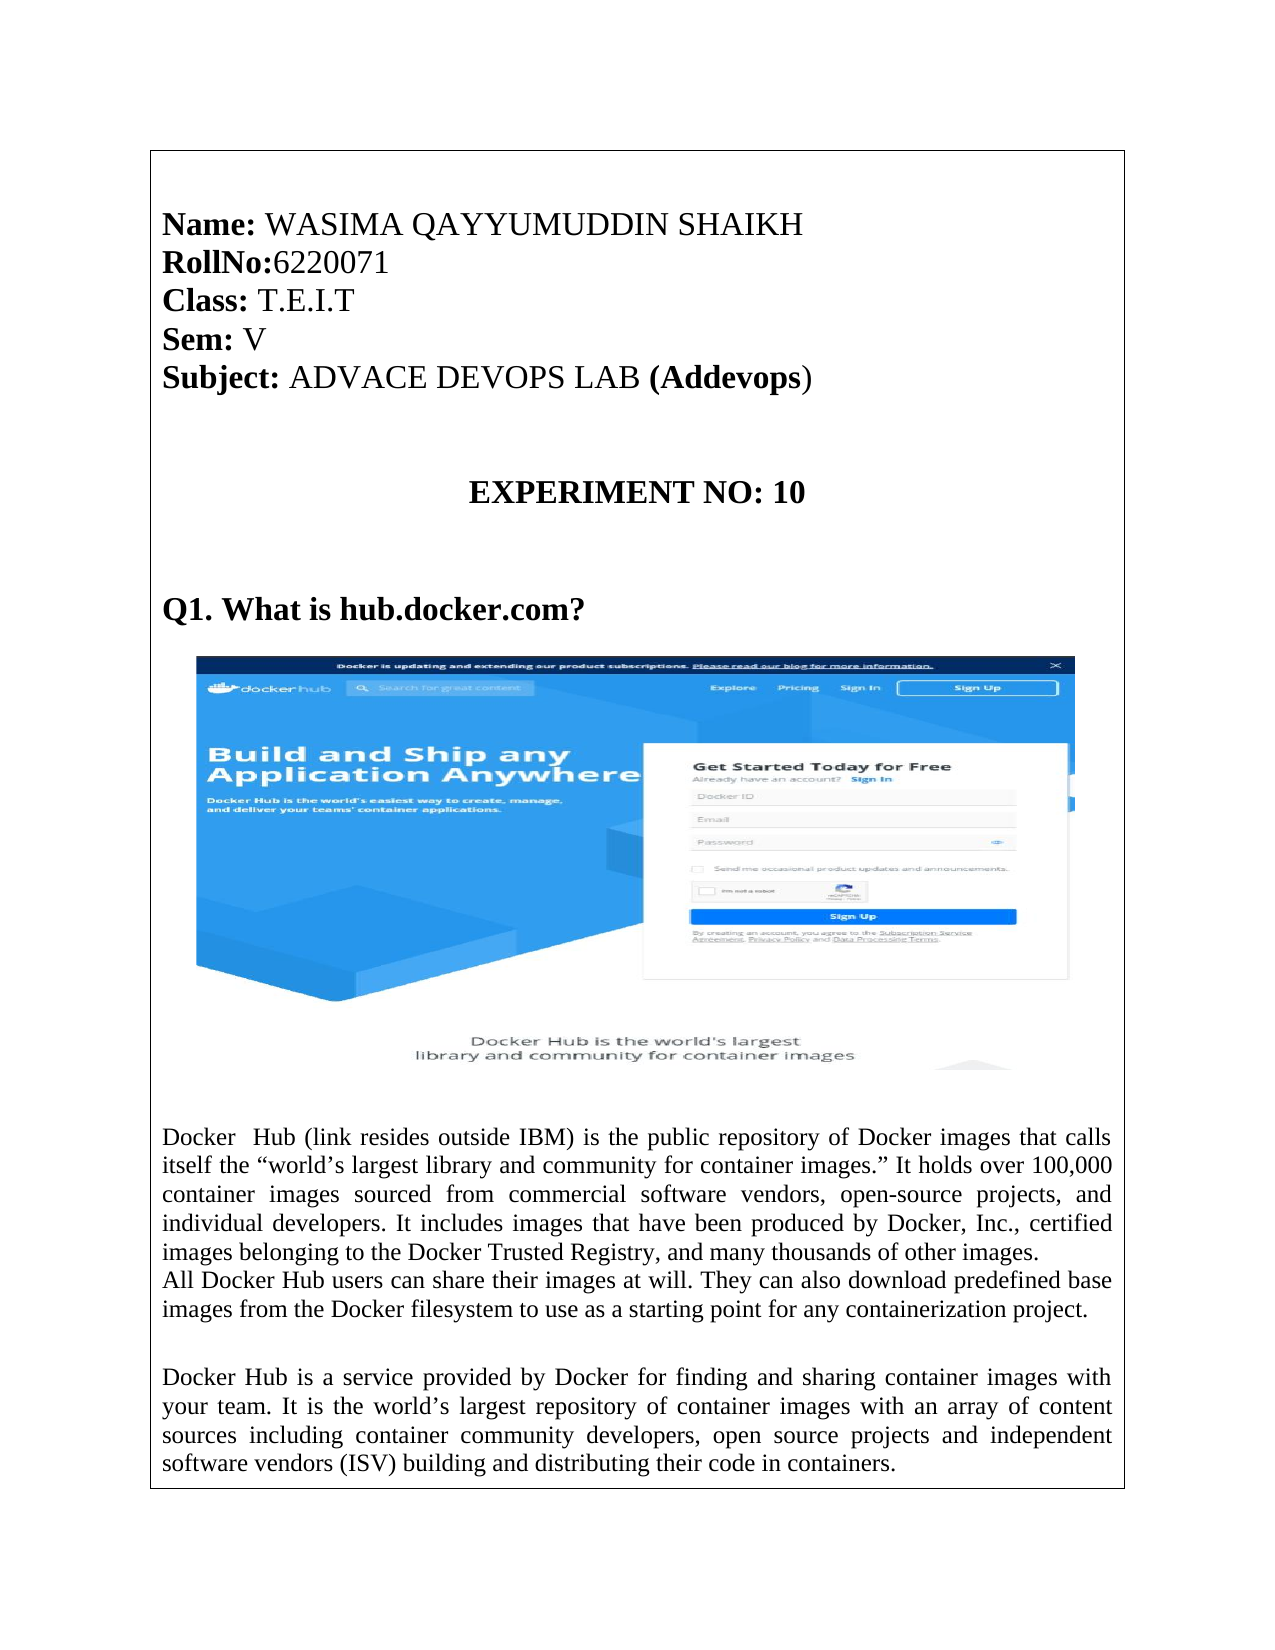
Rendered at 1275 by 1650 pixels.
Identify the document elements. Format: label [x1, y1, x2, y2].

picture [196, 656, 1075, 1070]
table_header [151, 151, 1124, 1488]
